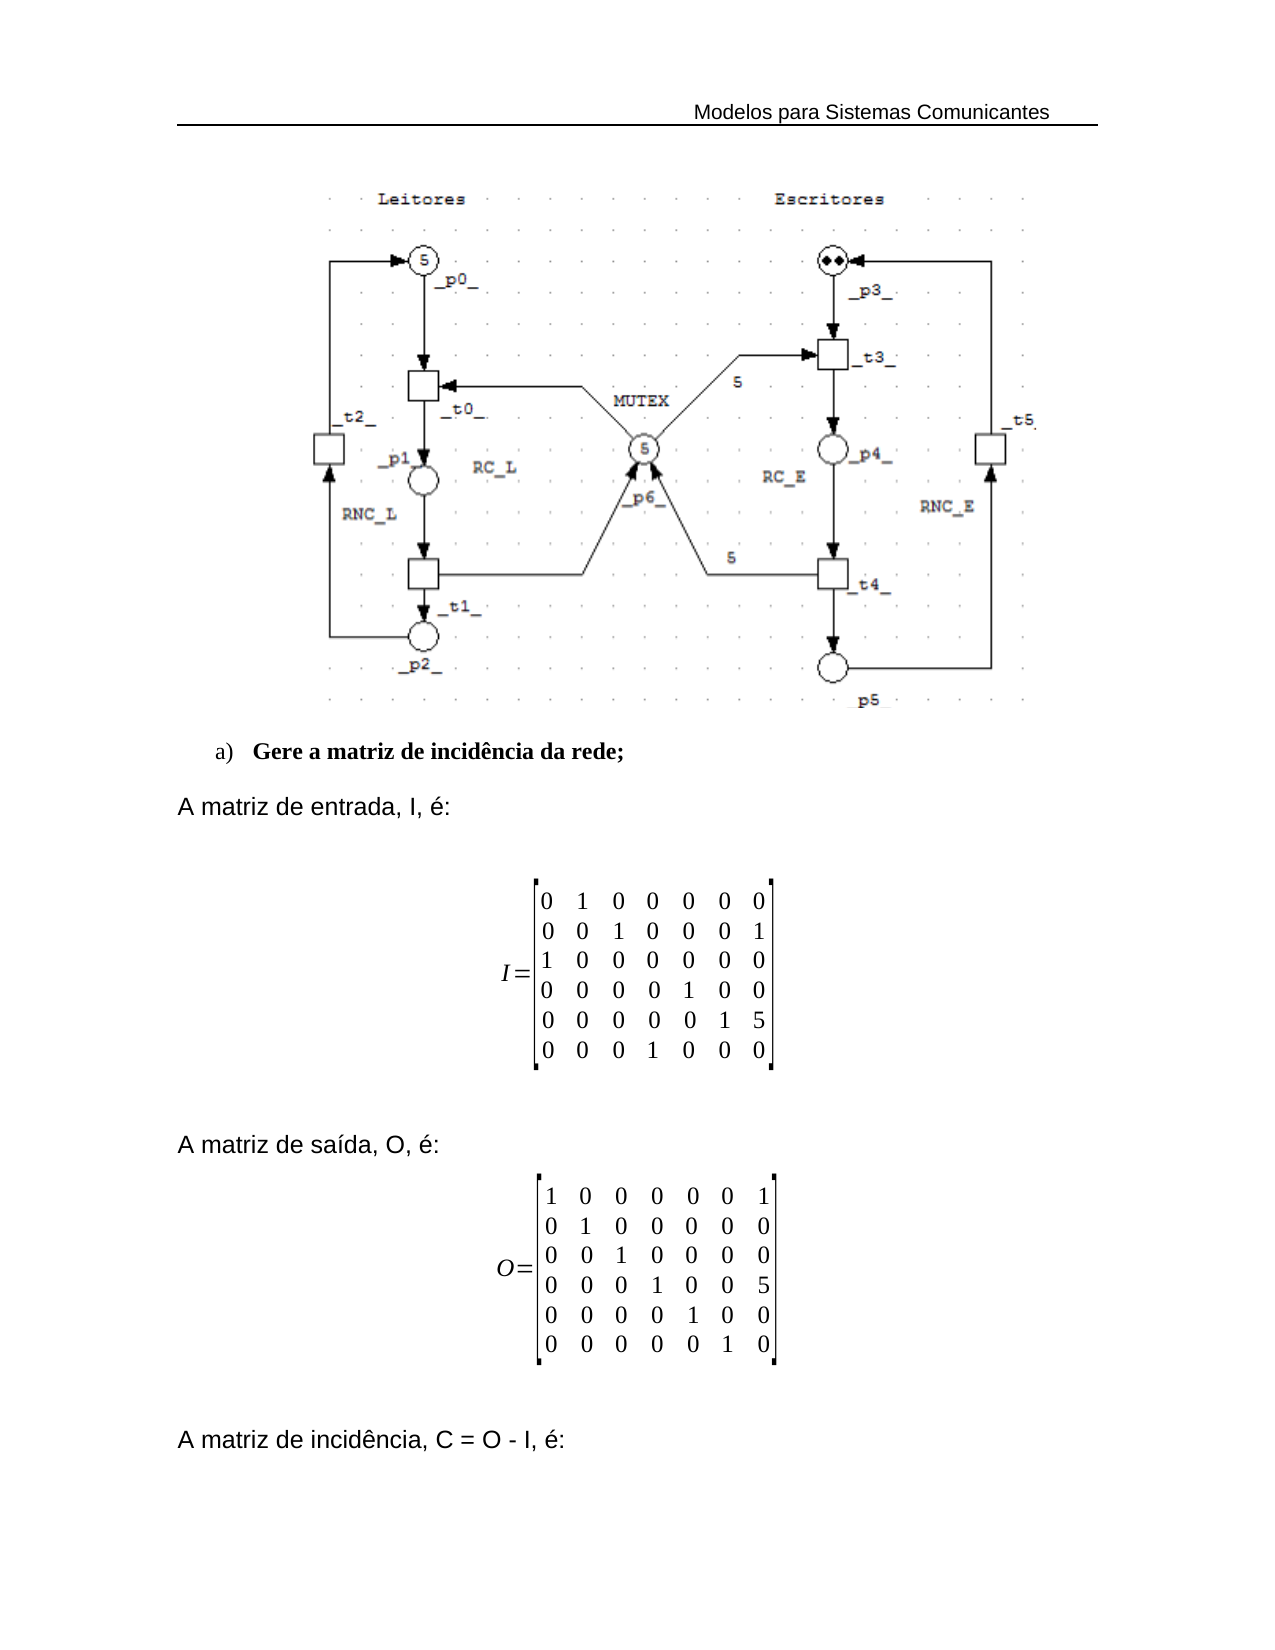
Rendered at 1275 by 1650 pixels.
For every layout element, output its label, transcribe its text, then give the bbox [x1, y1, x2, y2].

text A matriz de entrada, I, é: [177, 792, 1098, 821]
list Gere a matriz de incidência da rede; [215, 737, 1098, 764]
text A matriz de incidência, C = O - I, é: [177, 1425, 1098, 1453]
text A matriz de saída, O, é: [177, 1130, 1098, 1159]
